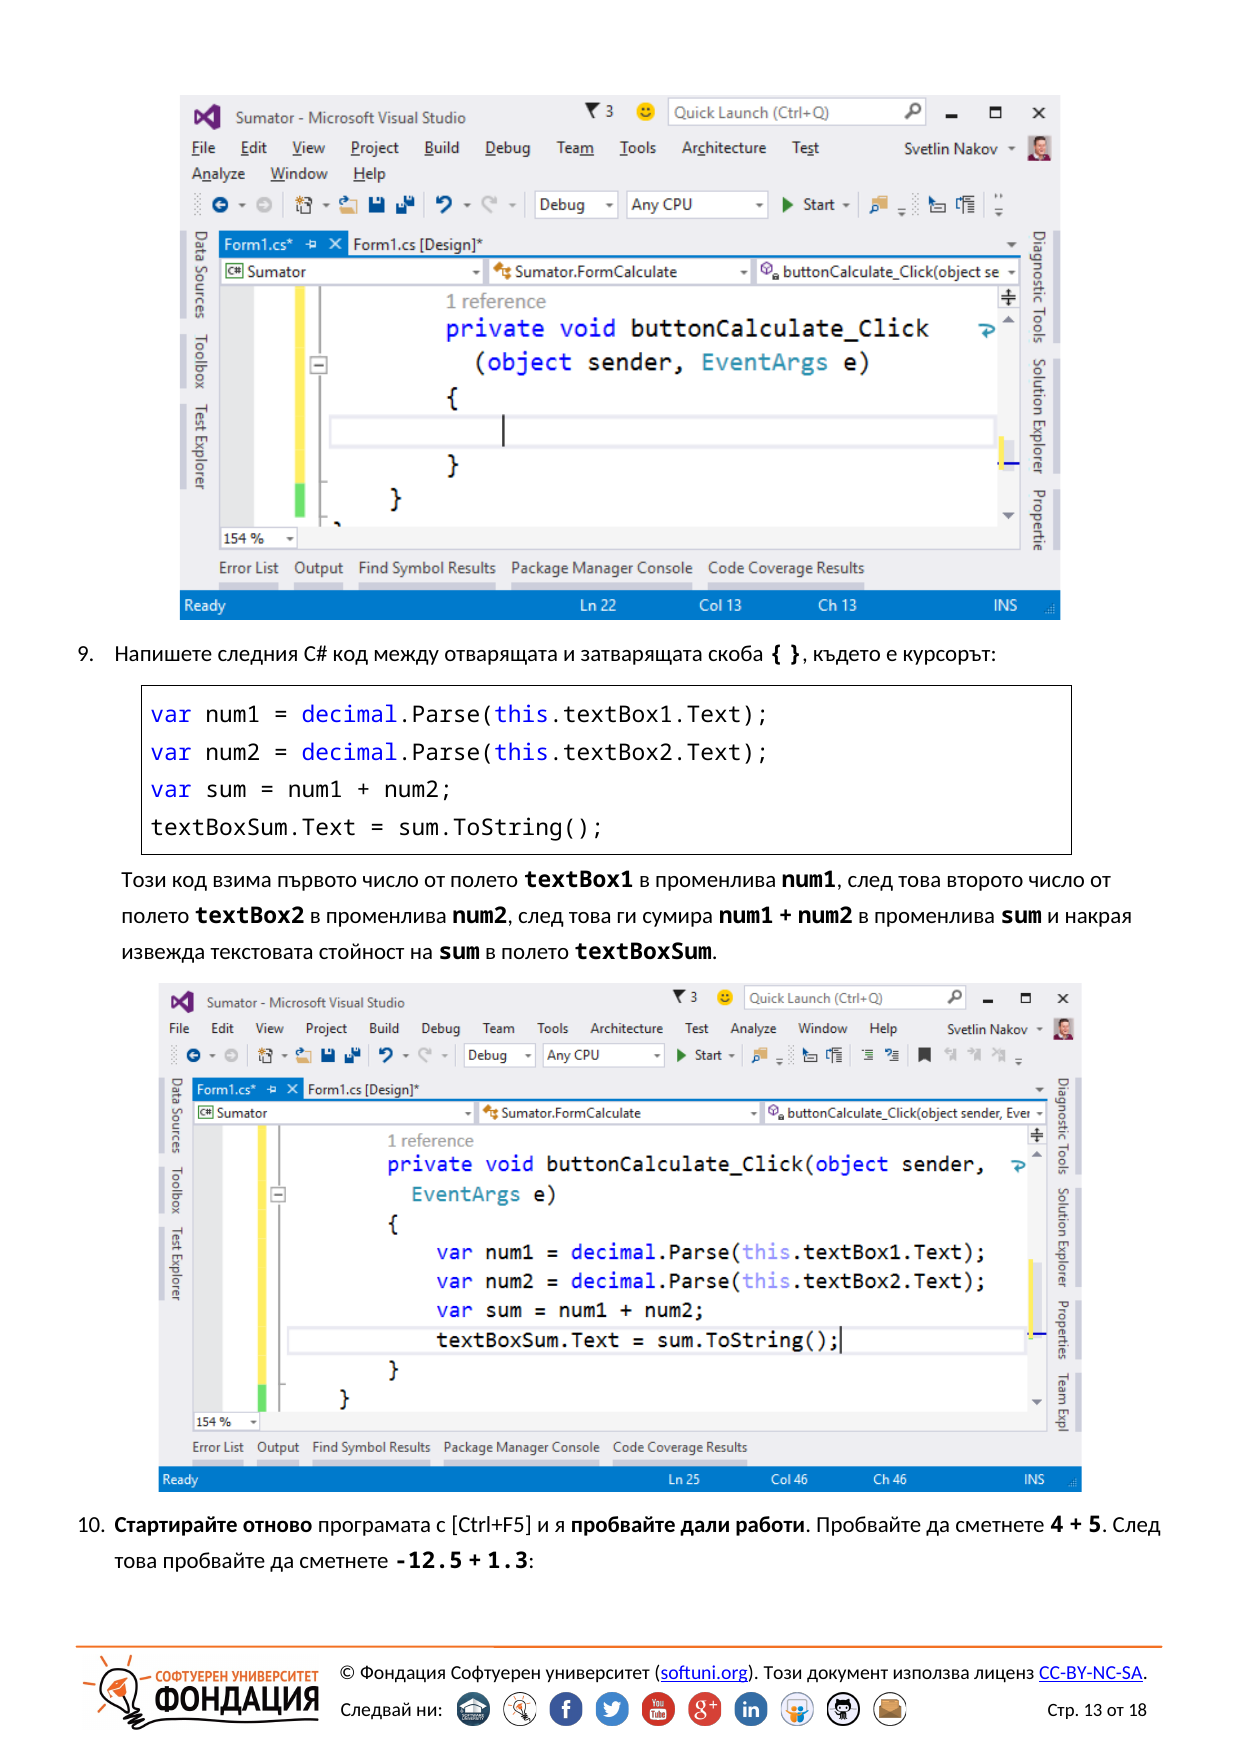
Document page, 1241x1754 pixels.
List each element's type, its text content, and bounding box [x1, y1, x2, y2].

picture [503, 1692, 537, 1726]
picture [549, 1692, 583, 1726]
table_header var num1 = decimal.Parse(this.textBox1.Text); var num2 = decimal.Parse(this.textBox2.Text); var sum = num1 + num2; textBoxSum.Text = sum.ToString(); [142, 686, 1071, 854]
picture [82, 1654, 319, 1730]
list Стартирайте отново програмата с [Ctrl+F5] и я пробвайте дали работи. Пробвайте да сметнете 4 + 5. След това пробвайте да сметнете -12.5 + 1.3: [77, 1508, 1163, 1575]
picture [734, 1692, 768, 1726]
picture [158, 983, 1082, 1492]
picture [688, 1692, 722, 1726]
picture [827, 1692, 860, 1726]
picture [457, 1692, 490, 1726]
list Напишете следния C# код между отварящата и затварящата скоба { }, където е курсорът: [77, 636, 1163, 668]
picture [873, 1692, 907, 1726]
picture [595, 1692, 629, 1726]
text Този код взима първото число от полето textBox1 в променлива num1, след това второто число от полето textBox2 в променлива num2, след това ги сумира num1 + num2 в променлива sum и накрая извежда текстовата стойност на sum в полето textBoxSum. [121, 863, 1163, 967]
picture [780, 1692, 814, 1726]
picture [642, 1692, 675, 1726]
picture [179, 95, 1061, 620]
